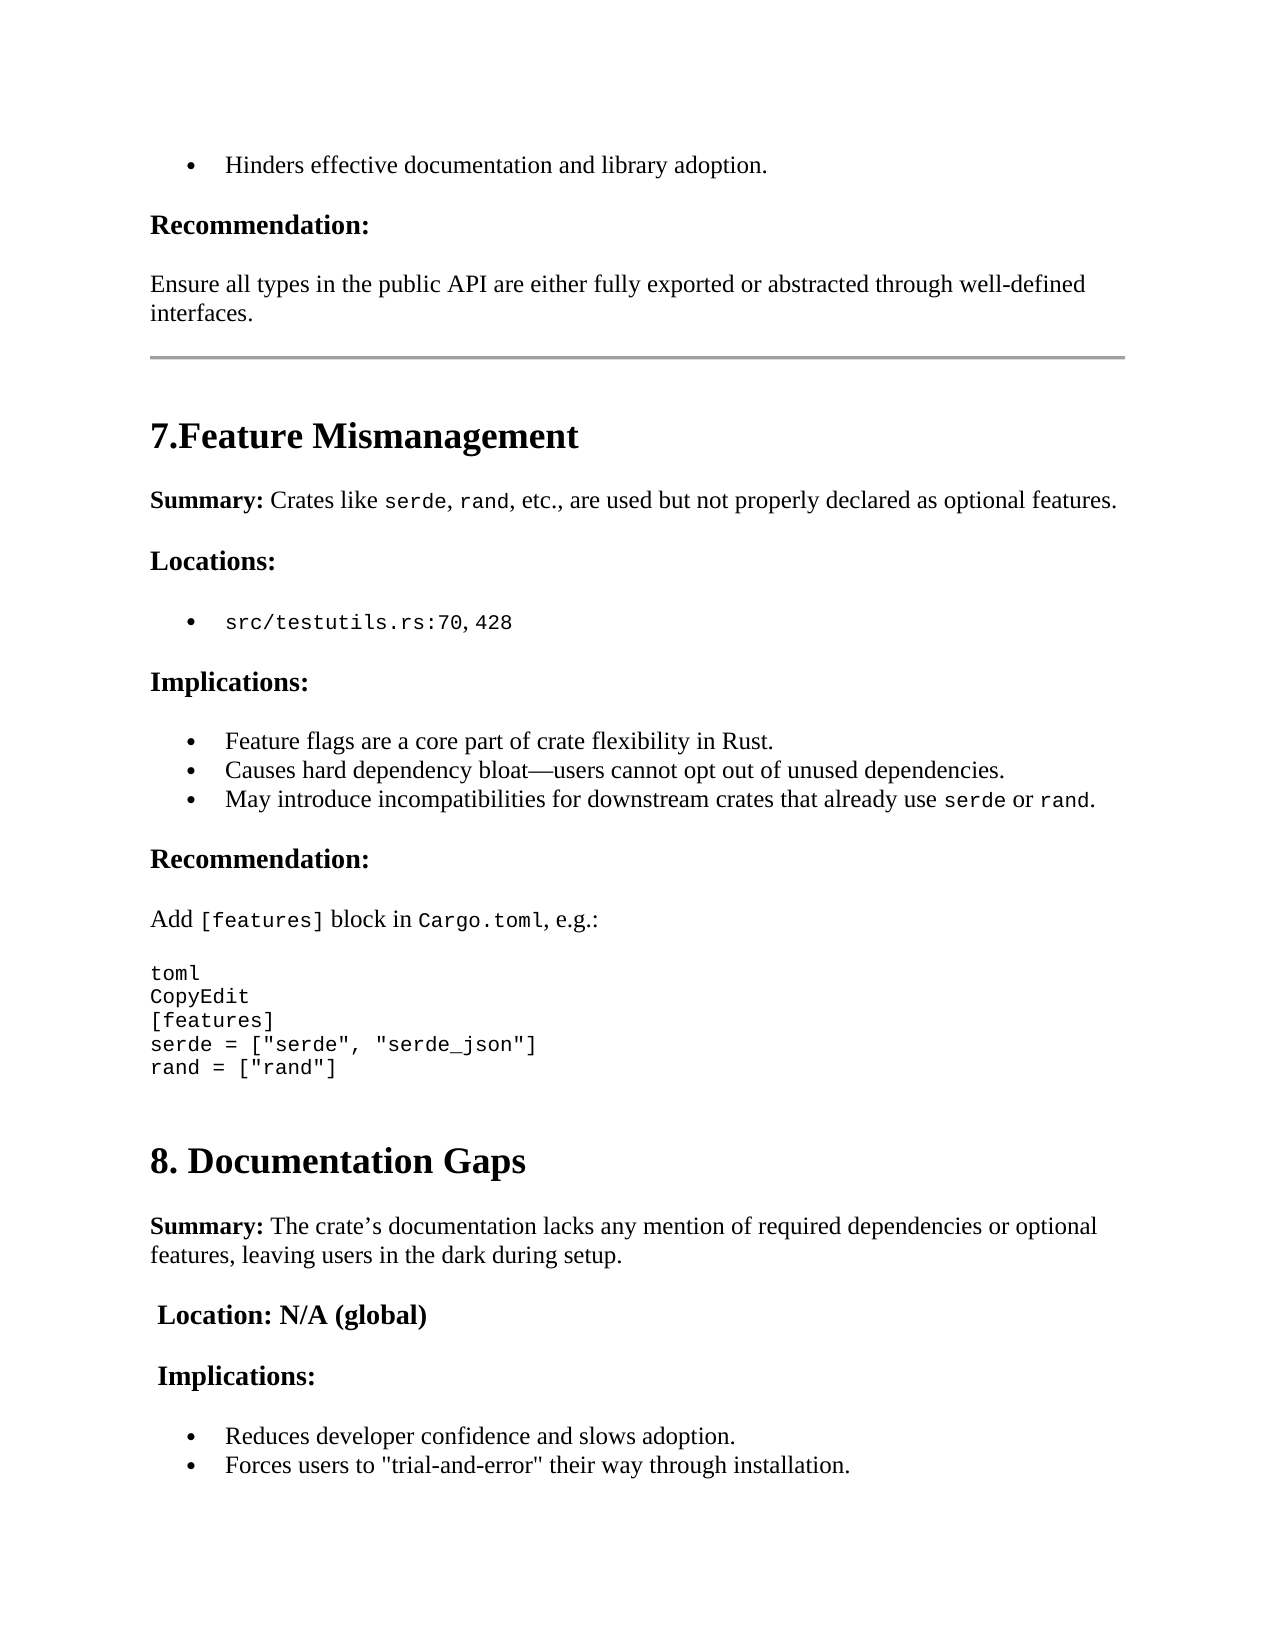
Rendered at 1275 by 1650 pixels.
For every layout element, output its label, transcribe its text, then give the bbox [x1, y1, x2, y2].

text Locations: [150, 544, 1125, 577]
text Add [features] block in Cargo.toml, e.g.: [150, 904, 1125, 934]
list Causes hard dependency bloat—users cannot opt out of unused dependencies. [187, 755, 1125, 784]
text Ensure all types in the public API are either fully exported or abstracted through well-defined interfaces. [150, 269, 1125, 327]
text rand = ["rand"] [150, 1057, 1125, 1081]
text Recommendation: [150, 842, 1125, 875]
list Feature flags are a core part of crate flexibility in Rust. [187, 726, 1125, 755]
text Summary: The crate’s documentation lacks any mention of required dependencies or optional features, leaving users in the dark during setup. [150, 1211, 1125, 1269]
text serde = ["serde", "serde_json"] [150, 1034, 1125, 1057]
list Hinders effective documentation and library adoption. [187, 150, 1125, 179]
text 7.Feature Mismanagement [150, 413, 1125, 456]
list src/testutils.rs:70, 428 [187, 606, 1125, 636]
text [features] [150, 1010, 1125, 1034]
text Location: N/A (global) [150, 1298, 1125, 1330]
text 8. Documentation Gaps [150, 1139, 1125, 1182]
text Implications: [150, 1359, 1125, 1392]
list Reduces developer confidence and slows adoption. [187, 1421, 1125, 1450]
text Summary: Crates like serde, rand, etc., are used but not properly declared as optional features. [150, 486, 1125, 515]
list May introduce incompatibilities for downstream crates that already use serde or rand. [187, 784, 1125, 813]
text Implications: [150, 665, 1125, 697]
text CopyEdit [150, 986, 1125, 1010]
text toml [150, 963, 1125, 986]
list Forces users to "trial-and-error" their way through installation. [187, 1450, 1125, 1478]
text Recommendation: [150, 208, 1125, 240]
